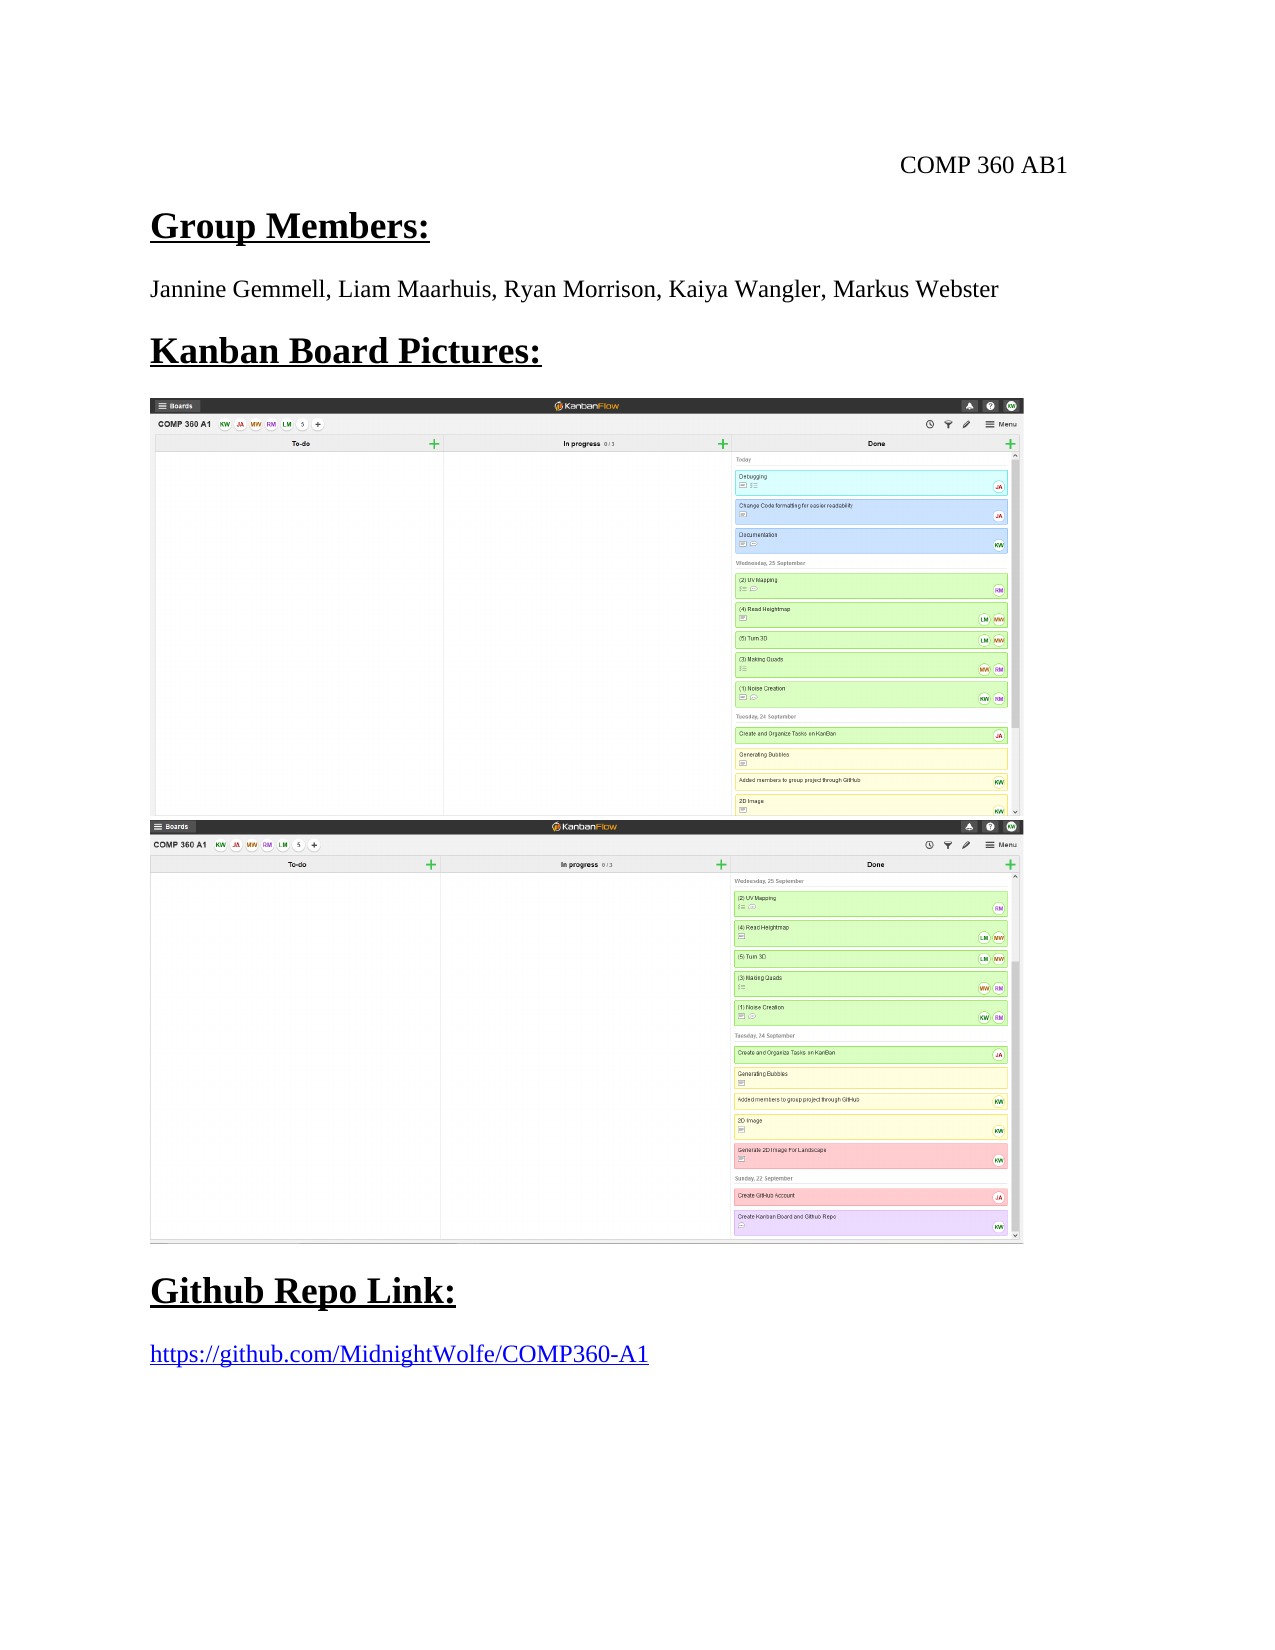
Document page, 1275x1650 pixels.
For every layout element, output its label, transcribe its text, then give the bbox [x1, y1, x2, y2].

picture [150, 820, 1024, 1244]
text Group Members: [150, 204, 1125, 247]
text Kanban Board Pictures: [150, 328, 1125, 371]
text COMP 360 AB1 [150, 150, 1125, 179]
text Jannine Gemmell, Liam Maarhuis, Ryan Morrison, Kaiya Wangler, Markus Webster [150, 274, 1125, 303]
picture [150, 398, 1024, 816]
text https://github.com/MidnightWolfe/COMP360-A1 [150, 1339, 1125, 1367]
text Github Repo Link: [150, 1268, 1125, 1311]
